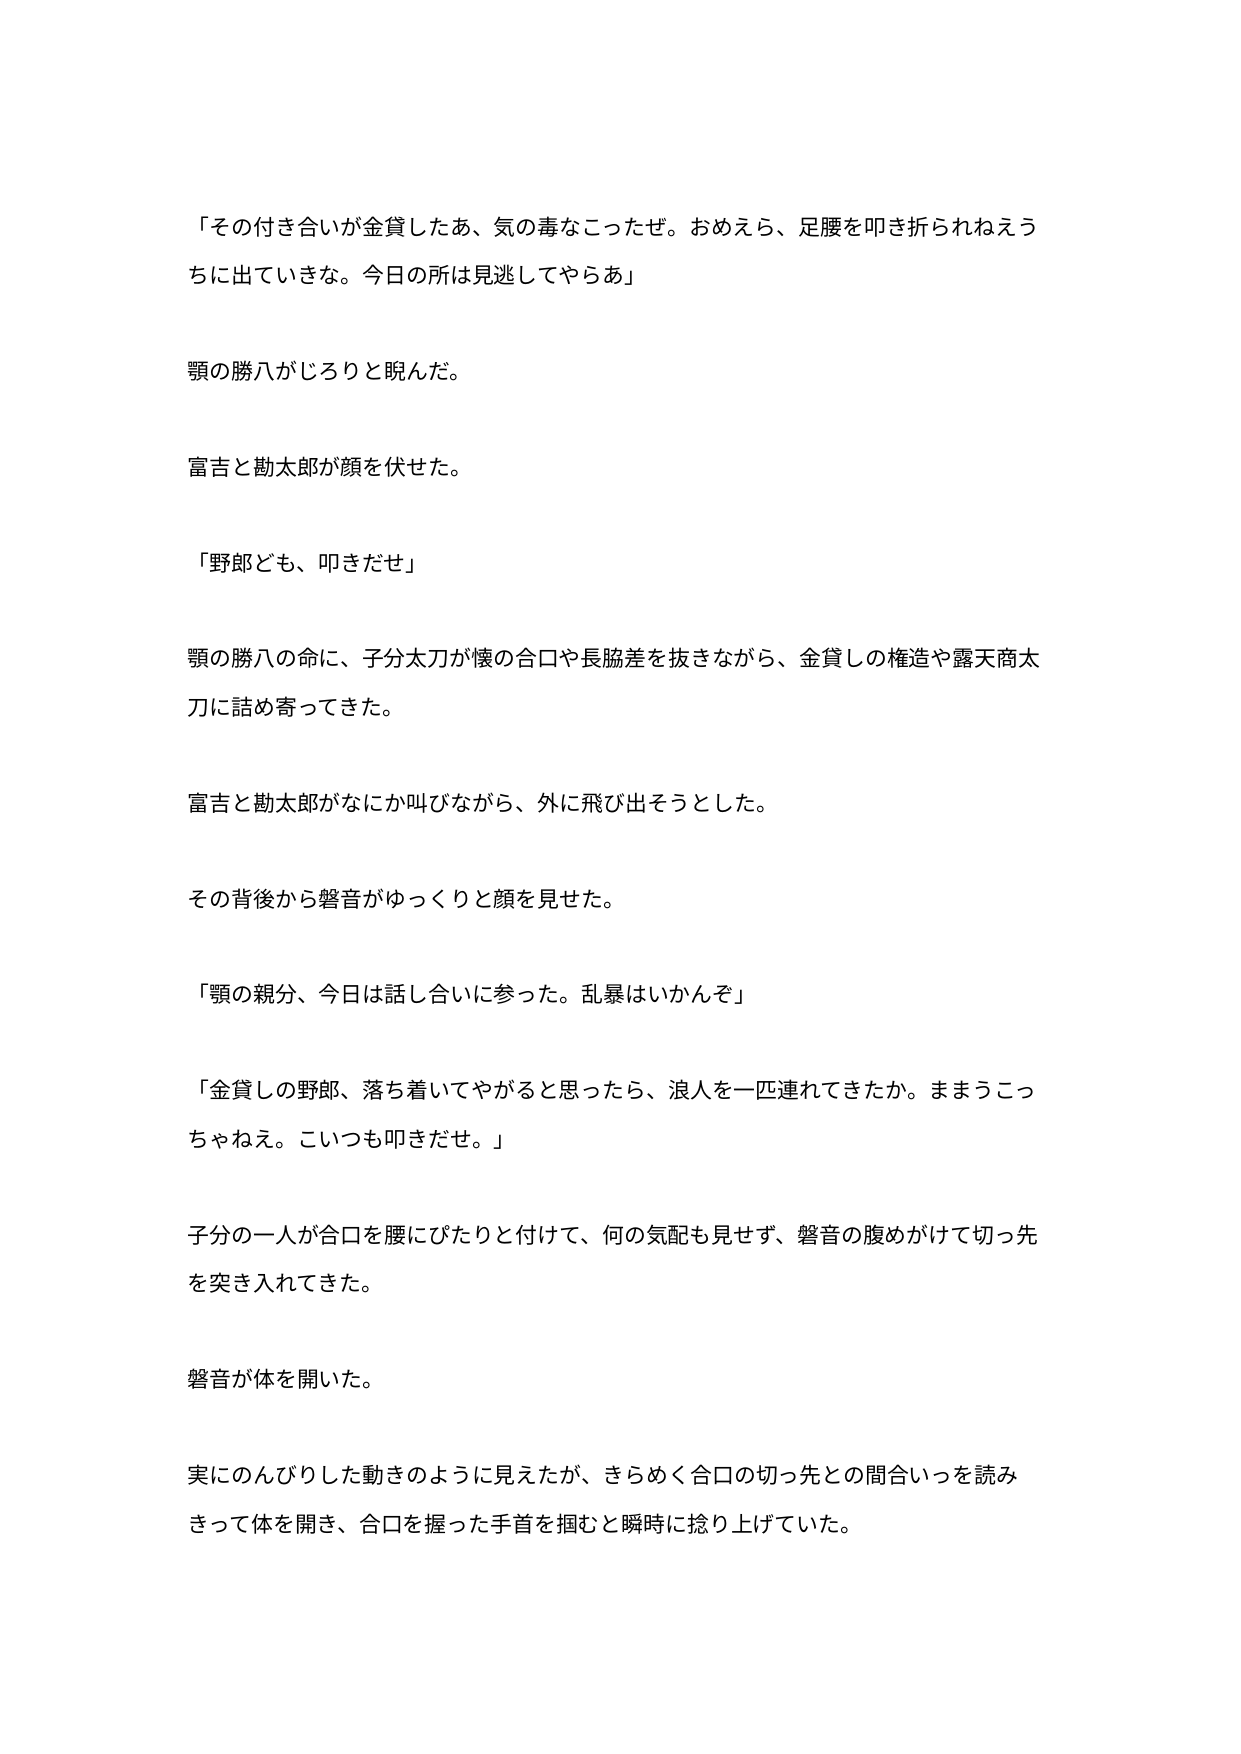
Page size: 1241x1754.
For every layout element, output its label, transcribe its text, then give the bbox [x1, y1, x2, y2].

text 実にのんびりした動きのように見えたが、きらめく合口の切っ先との間合いっを読みきって体を開き、合口を握った手首を掴むと瞬時に捻り上げていた。 [187, 1457, 1053, 1539]
text 富吉と勘太郎がなにか叫びながら、外に飛び出そうとした。 [187, 786, 1053, 818]
text 子分の一人が合口を腰にぴたりと付けて、何の気配も見せず、磐音の腹めがけて切っ先を突き入れてきた。 [187, 1217, 1053, 1298]
text 「顎の親分、今日は話し合いに参った。乱暴はいかんぞ」 [187, 977, 1053, 1009]
text 「野郎ども、叩きだせ」 [187, 545, 1053, 578]
text 磐音が体を開いた。 [187, 1362, 1053, 1394]
text 「金貸しの野郎、落ち着いてやがると思ったら、浪人を一匹連れてきたか。ままうこっちゃねえ。こいつも叩きだせ。」 [187, 1073, 1053, 1154]
text 顎の勝八の命に、子分太刀が懐の合口や長脇差を抜きながら、金貸しの権造や露天商太刀に詰め寄ってきた。 [187, 641, 1053, 722]
text 「その付き合いが金貸したあ、気の毒なこったぜ。おめえら、足腰を叩き折られねえうちに出ていきな。今日の所は見逃してやらあ」 [187, 209, 1053, 291]
text その背後から磐音がゆっくりと顔を見せた。 [187, 881, 1053, 914]
text 顎の勝八がじろりと睨んだ。 [187, 354, 1053, 386]
text 富吉と勘太郎が顔を伏せた。 [187, 449, 1053, 482]
